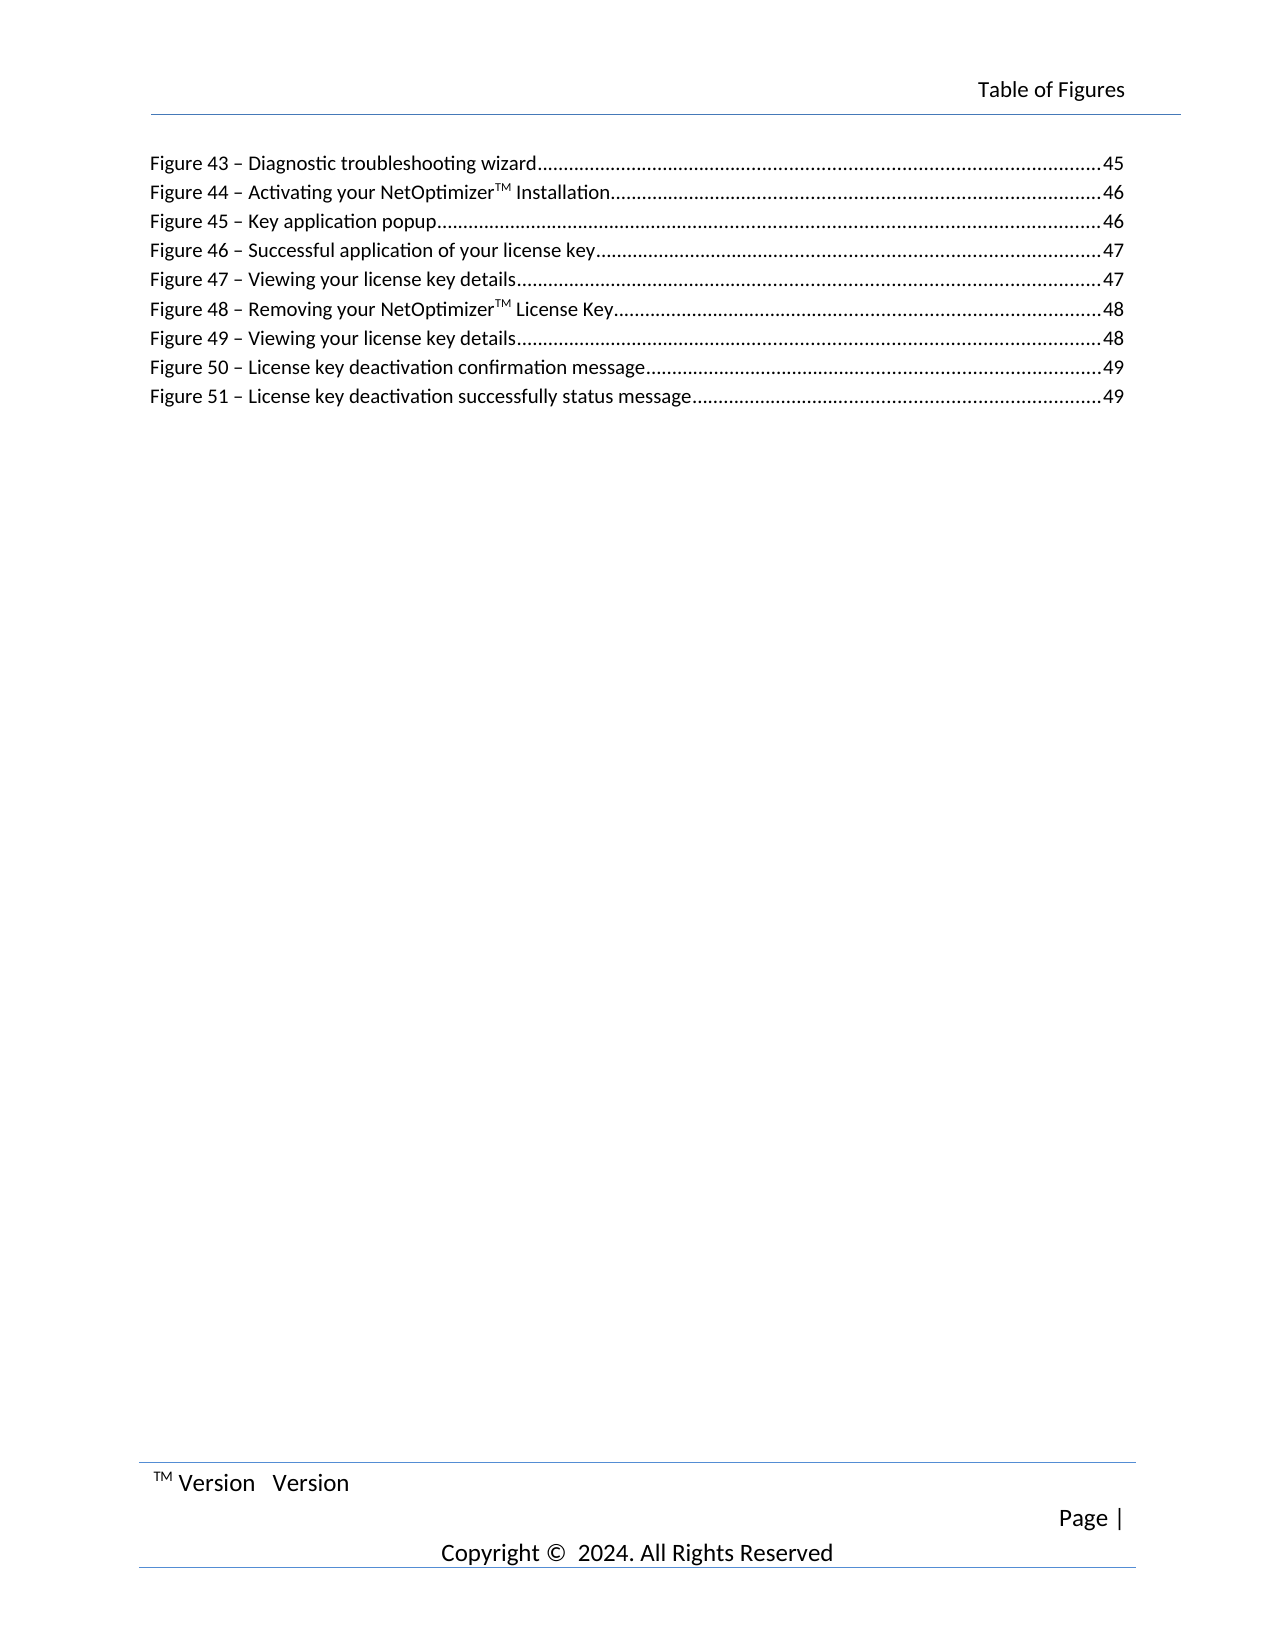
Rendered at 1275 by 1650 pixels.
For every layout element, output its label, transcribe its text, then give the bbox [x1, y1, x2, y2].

text Figure 49 – Viewing your license key details 48 [150, 325, 1125, 350]
text Figure 43 – Diagnostic troubleshooting wizard 45 [150, 150, 1125, 175]
text Figure 50 – License key deactivation confirmation message 49 [150, 354, 1125, 379]
text Figure 47 – Viewing your license key details 47 [150, 267, 1125, 292]
text Figure 45 – Key application popup 46 [150, 208, 1125, 234]
text Figure 51 – License key deactivation successfully status message 49 [150, 383, 1125, 409]
text Figure 48 – Removing your NetOptimizerTM License Key 48 [150, 296, 1125, 321]
text Figure 46 – Successful application of your license key 47 [150, 237, 1125, 263]
text Figure 44 – Activating your NetOptimizerTM Installation 46 [150, 179, 1125, 204]
